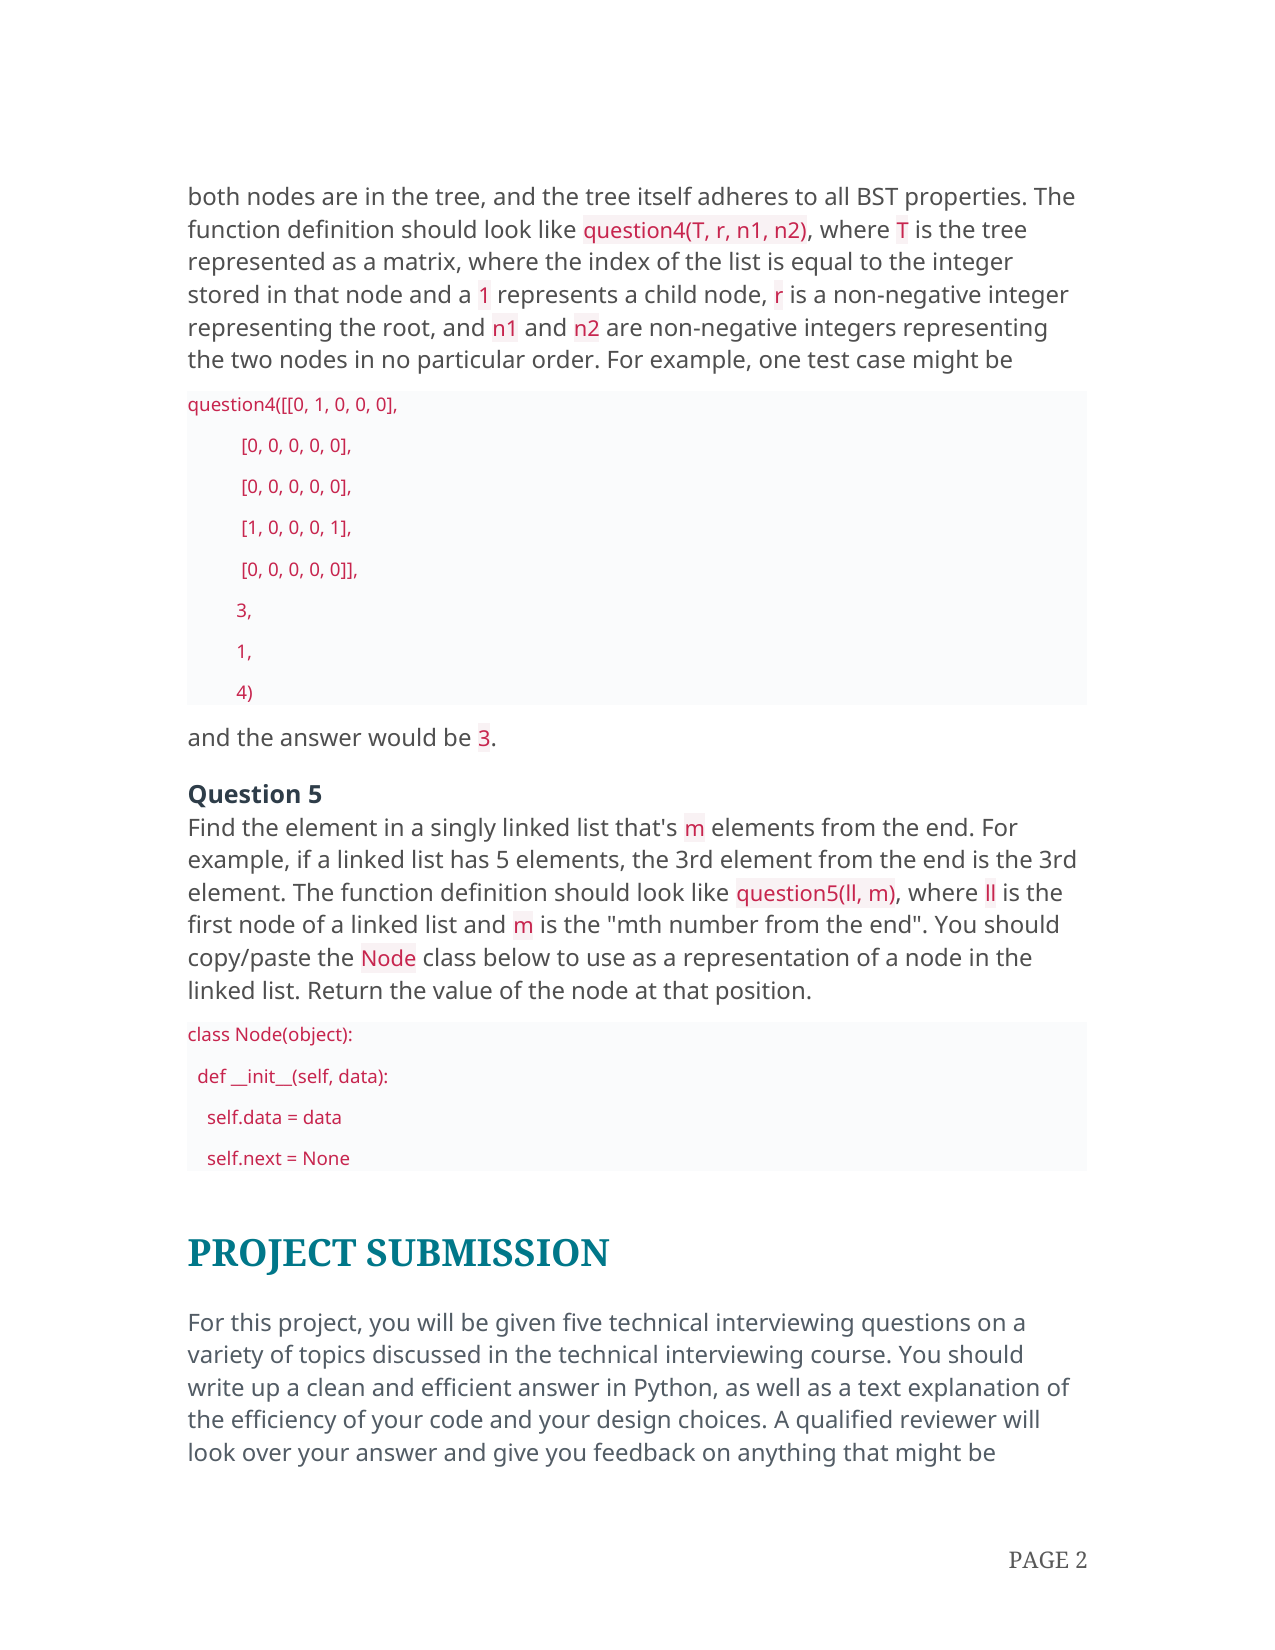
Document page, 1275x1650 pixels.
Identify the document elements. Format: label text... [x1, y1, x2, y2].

text class Node(object): [187, 1022, 1087, 1047]
text self.data = data [187, 1104, 1087, 1129]
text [187, 1306, 1087, 1468]
text self.next = None [187, 1145, 1087, 1171]
text def __init__(self, data): [187, 1063, 1087, 1088]
text [0, 0, 0, 0, 0], [187, 473, 1087, 499]
text 3, [187, 597, 1087, 622]
text [0, 0, 0, 0, 0]], [187, 556, 1087, 581]
text question4([[0, 1, 0, 0, 0], [187, 391, 1087, 417]
text [1, 0, 0, 0, 1], [187, 515, 1087, 540]
text 4) [187, 679, 1087, 705]
text Question 5 [187, 776, 1087, 811]
subtitle Project Submission [187, 1226, 1087, 1277]
text and the answer would be 3. [187, 720, 1087, 753]
text [0, 0, 0, 0, 0], [187, 432, 1087, 458]
text Find the element in a singly linked list that's m elements from the end. For example, if a linked list has 5 elements, the 3rd element from the end is the 3rd element. The function definition should look like question5(ll, m), where ll is the first node of a linked list and m is the "mth number from the end". You should copy/paste the Node class below to use as a representation of a node in the linked list. Return the value of the node at that position. [187, 811, 1087, 1006]
text 1, [187, 638, 1087, 664]
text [187, 180, 1087, 376]
